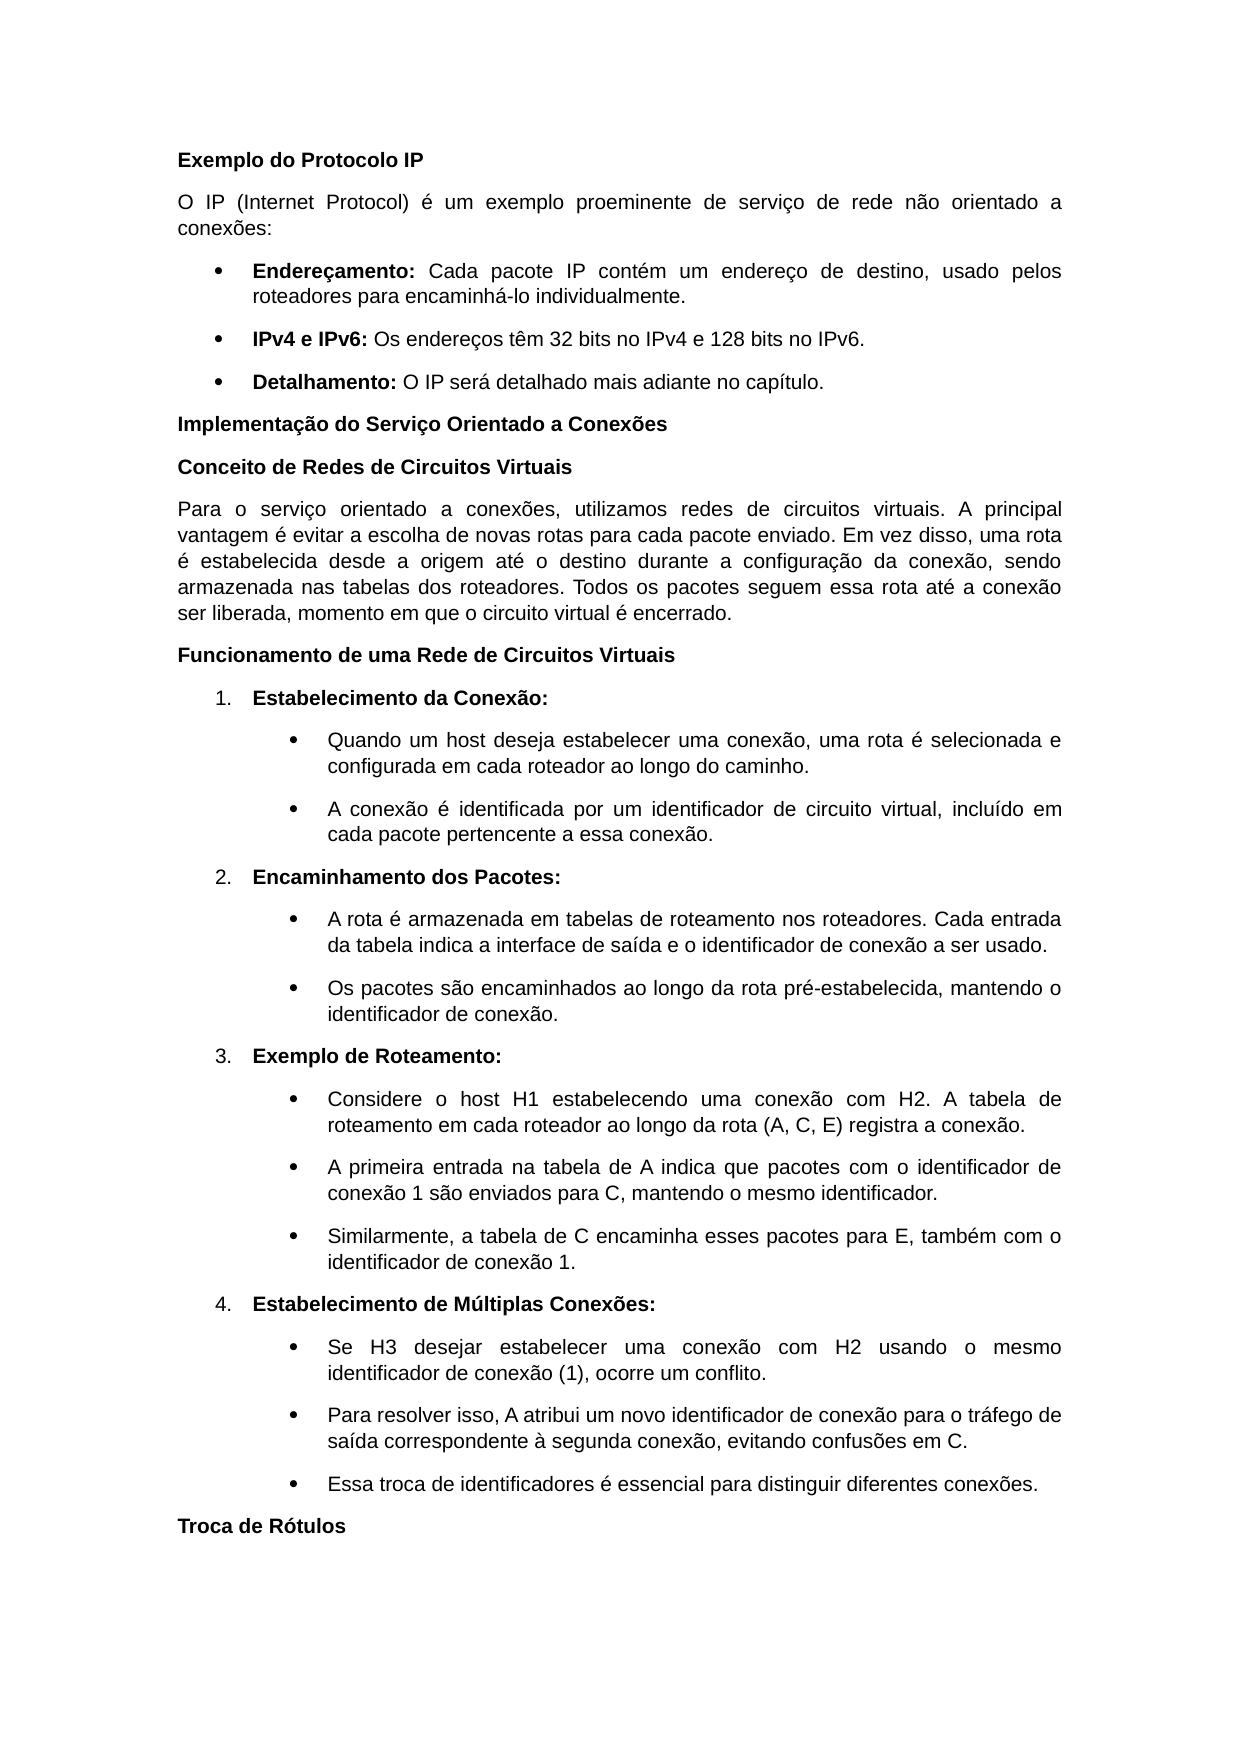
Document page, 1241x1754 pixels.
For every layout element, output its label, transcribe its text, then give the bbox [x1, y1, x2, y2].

text Exemplo do Protocolo IP [177, 148, 1063, 172]
text Troca de Rótulos [177, 1514, 1063, 1538]
list A rota é armazenada em tabelas de roteamento nos roteadores. Cada entrada da tabela indica a interface de saída e o identificador de conexão a ser usado. [290, 907, 1063, 957]
list Endereçamento: Cada pacote IP contém um endereço de destino, usado pelos roteadores para encaminhá-lo individualmente. [215, 258, 1063, 308]
list Estabelecimento da Conexão: [215, 685, 1063, 709]
list Para resolver isso, A atribui um novo identificador de conexão para o tráfego de saída correspondente à segunda conexão, evitando confusões em C. [290, 1403, 1063, 1453]
list Considere o host H1 estabelecendo uma conexão com H2. A tabela de roteamento em cada roteador ao longo da rota (A, C, E) registra a conexão. [290, 1087, 1063, 1137]
text Para o serviço orientado a conexões, utilizamos redes de circuitos virtuais. A principal vantagem é evitar a escolha de novas rotas para cada pacote enviado. Em vez disso, uma rota é estabelecida desde a origem até o destino durante a configuração da conexão, sendo armazenada nas tabelas dos roteadores. Todos os pacotes seguem essa rota até a conexão ser liberada, momento em que o circuito virtual é encerrado. [177, 497, 1063, 624]
list A conexão é identificada por um identificador de circuito virtual, incluído em cada pacote pertencente a essa conexão. [290, 796, 1063, 846]
text Conceito de Redes de Circuitos Virtuais [177, 454, 1063, 478]
list IPv4 e IPv6: Os endereços têm 32 bits no IPv4 e 128 bits no IPv6. [215, 327, 1063, 351]
list Se H3 desejar estabelecer uma conexão com H2 usando o mesmo identificador de conexão (1), ocorre um conflito. [290, 1334, 1063, 1384]
list Os pacotes são encaminhados ao longo da rota pré-estabelecida, mantendo o identificador de conexão. [290, 976, 1063, 1026]
list Encaminhamento dos Pacotes: [215, 865, 1063, 889]
list Essa troca de identificadores é essencial para distinguir diferentes conexões. [290, 1471, 1063, 1495]
list Similarmente, a tabela de C encaminha esses pacotes para E, também com o identificador de conexão 1. [290, 1223, 1063, 1273]
list Estabelecimento de Múltiplas Conexões: [215, 1292, 1063, 1316]
text O IP (Internet Protocol) é um exemplo proeminente de serviço de rede não orientado a conexões: [177, 190, 1063, 240]
list A primeira entrada na tabela de A indica que pacotes com o identificador de conexão 1 são enviados para C, mantendo o mesmo identificador. [290, 1155, 1063, 1205]
list Detalhamento: O IP será detalhado mais adiante no capítulo. [215, 369, 1063, 393]
list Quando um host deseja estabelecer uma conexão, uma rota é selecionada e configurada em cada roteador ao longo do caminho. [290, 728, 1063, 778]
list Exemplo de Roteamento: [215, 1044, 1063, 1068]
text Implementação do Serviço Orientado a Conexões [177, 412, 1063, 436]
text Funcionamento de uma Rede de Circuitos Virtuais [177, 643, 1063, 667]
